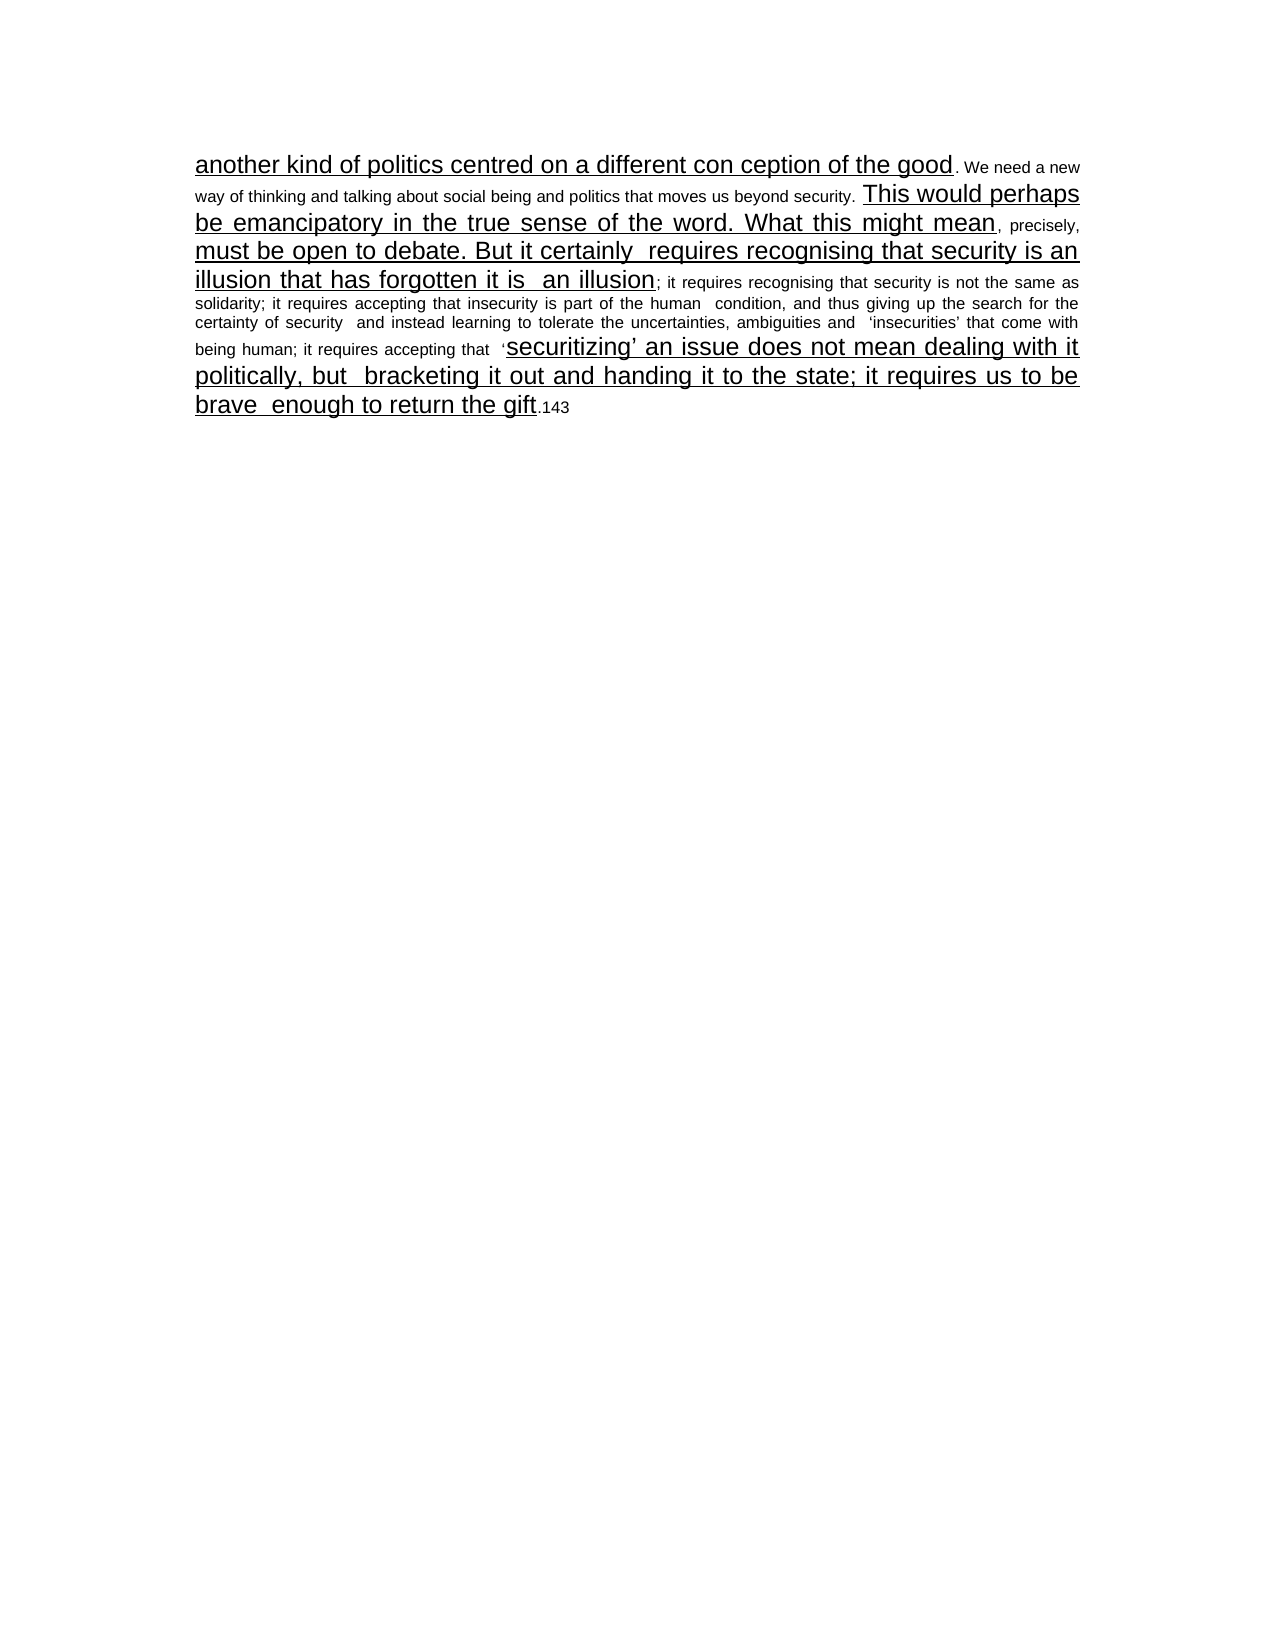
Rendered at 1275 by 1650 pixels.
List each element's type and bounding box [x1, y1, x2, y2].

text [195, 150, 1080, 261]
text [195, 263, 1080, 386]
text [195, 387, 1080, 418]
